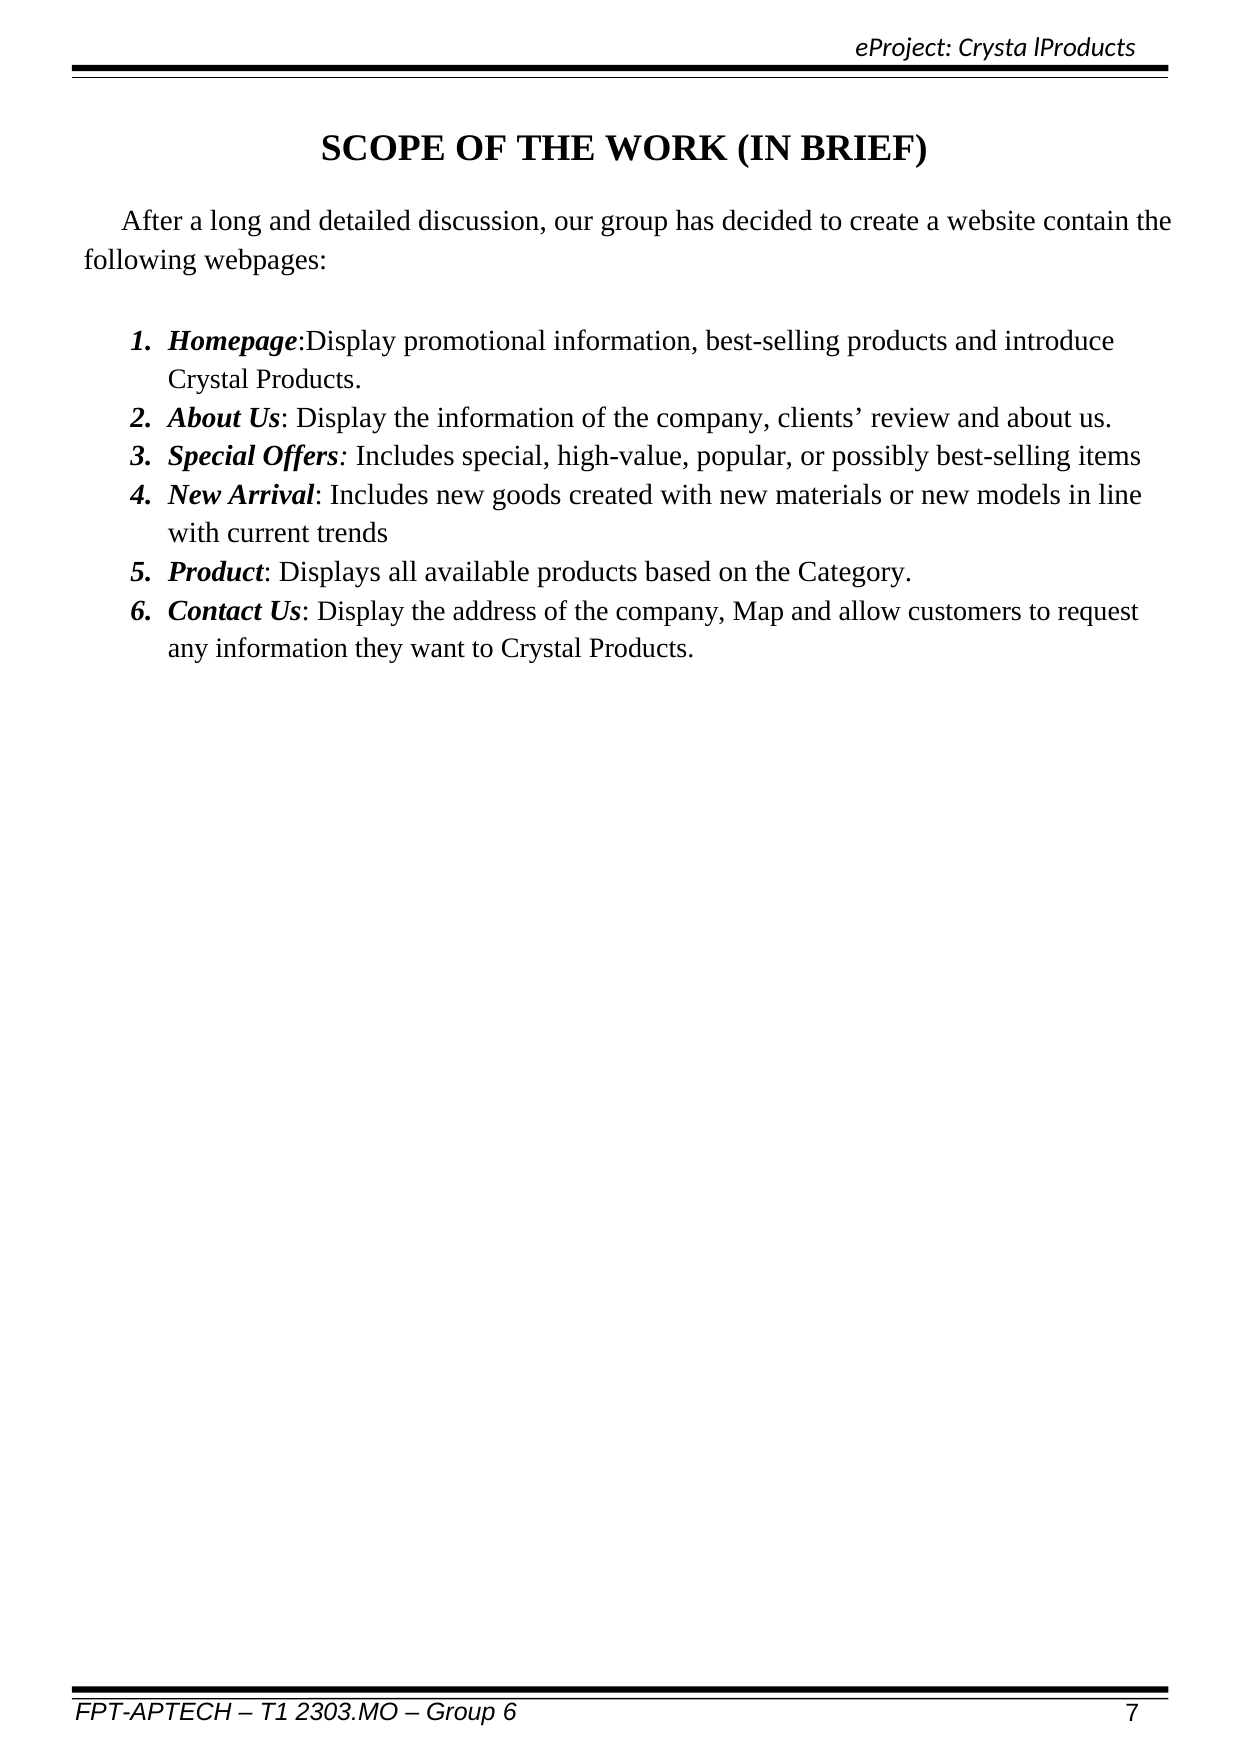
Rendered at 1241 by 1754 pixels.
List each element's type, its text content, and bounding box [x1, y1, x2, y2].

list Product: Displays all available products based on the Category. [130, 554, 1170, 588]
subtitle SCOPE OF THE WORK (IN BRIEF) [46, 125, 1203, 168]
list Contact Us: Display the address of the company, Map and allow customers to request any information they want to Crystal Products. [130, 593, 1170, 663]
list Homepage:Display promotional information, best-selling products and introduce Crystal Products. [130, 323, 1170, 395]
text After a long and detailed discussion, our group has decided to create a website contain the following webpages: [83, 203, 1203, 276]
list New Arrival: Includes new goods created with new materials or new models in line with current trends [130, 477, 1170, 549]
list Special Offers: Includes special, high-value, popular, or possibly best-selling items [130, 438, 1170, 472]
list About Us: Display the information of the company, clients’ review and about us. [130, 400, 1170, 433]
